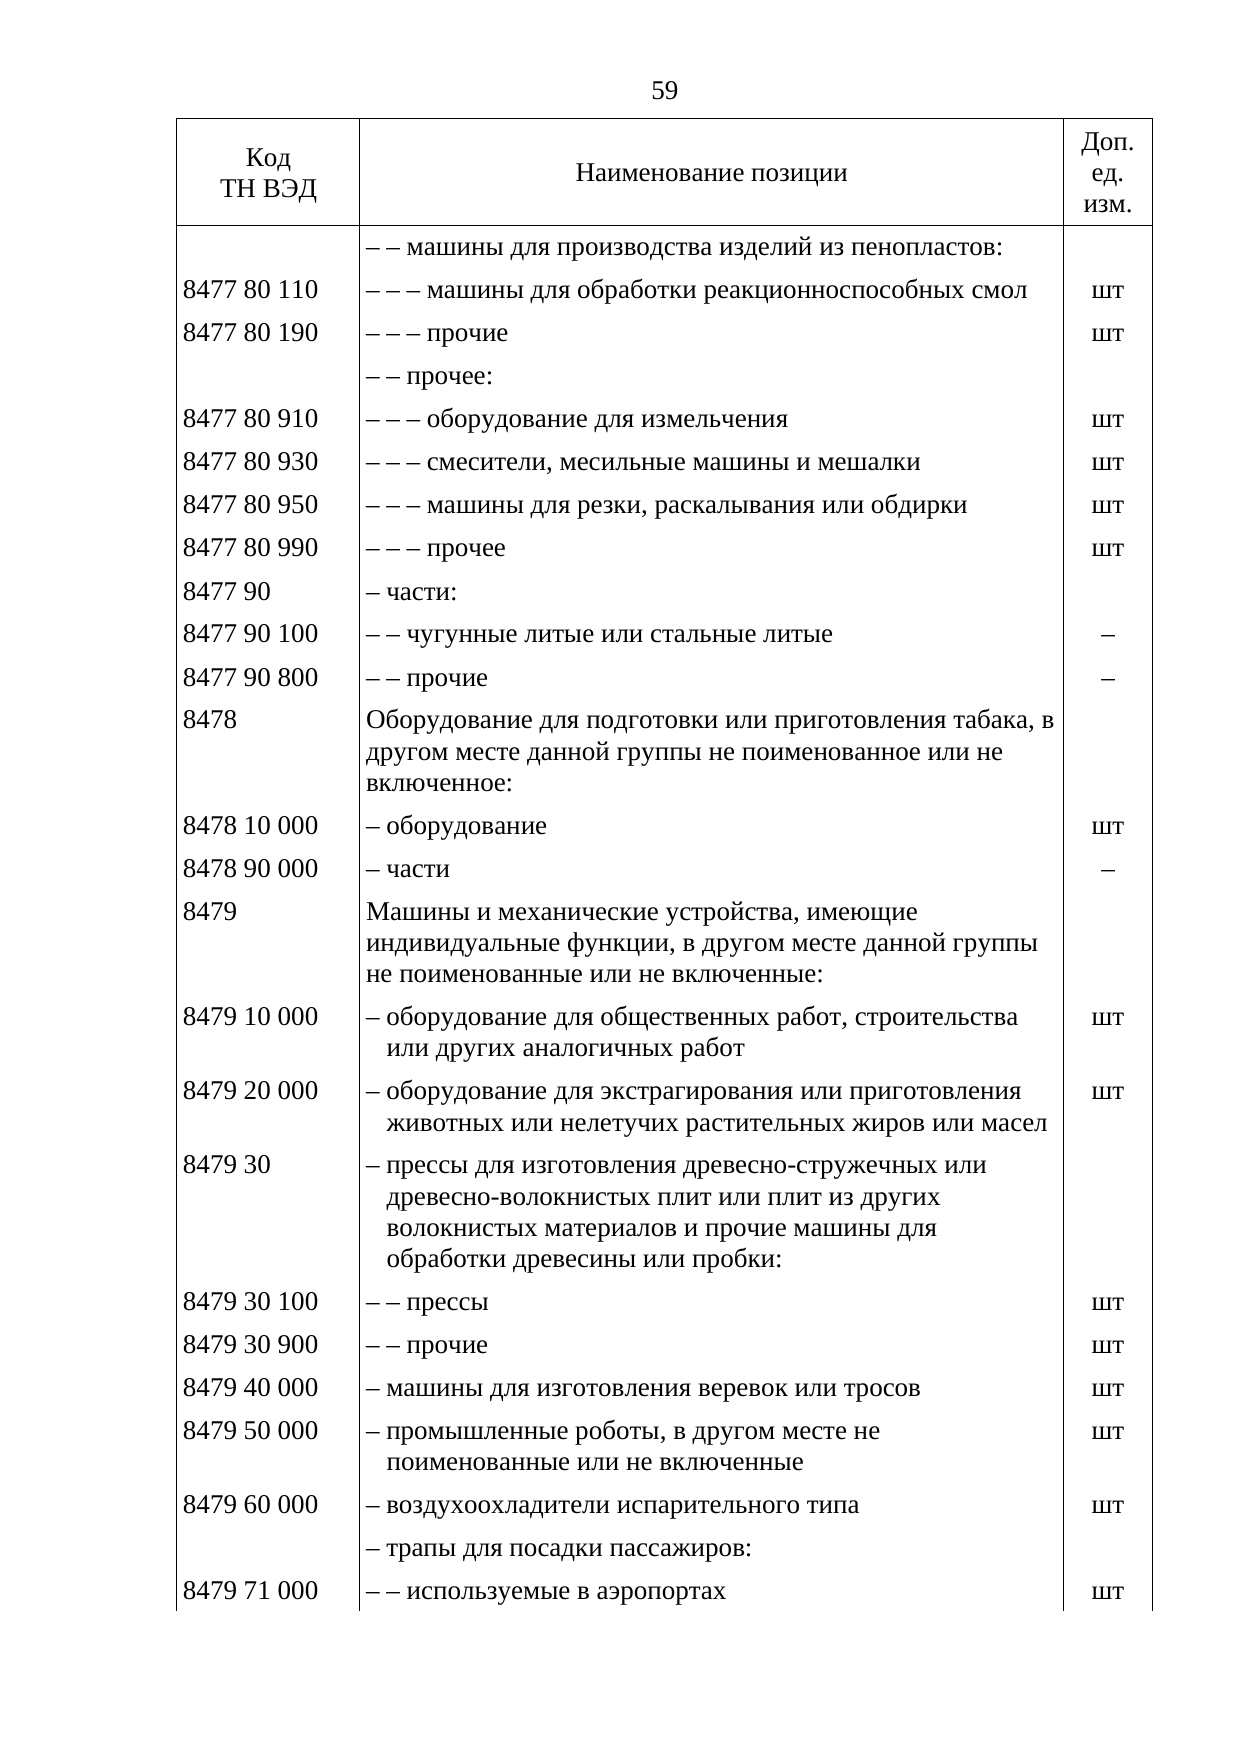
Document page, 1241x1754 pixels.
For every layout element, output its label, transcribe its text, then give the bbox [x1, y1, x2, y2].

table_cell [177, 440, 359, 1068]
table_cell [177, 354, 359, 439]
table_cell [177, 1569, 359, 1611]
table_header Доп. ед. изм. [1064, 119, 1152, 224]
table_header Наименование позиции [360, 119, 1063, 224]
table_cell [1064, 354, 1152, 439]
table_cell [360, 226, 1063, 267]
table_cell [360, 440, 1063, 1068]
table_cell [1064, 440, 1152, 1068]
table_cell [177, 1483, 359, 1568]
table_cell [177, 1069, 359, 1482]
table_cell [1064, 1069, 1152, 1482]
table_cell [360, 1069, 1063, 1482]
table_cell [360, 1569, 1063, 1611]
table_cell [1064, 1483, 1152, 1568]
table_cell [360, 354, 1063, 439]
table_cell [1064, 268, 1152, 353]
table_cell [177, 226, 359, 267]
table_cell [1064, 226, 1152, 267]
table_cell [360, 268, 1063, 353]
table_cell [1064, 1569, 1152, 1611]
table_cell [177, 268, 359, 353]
table_header Код ТН ВЭД [177, 119, 359, 224]
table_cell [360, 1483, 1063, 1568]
